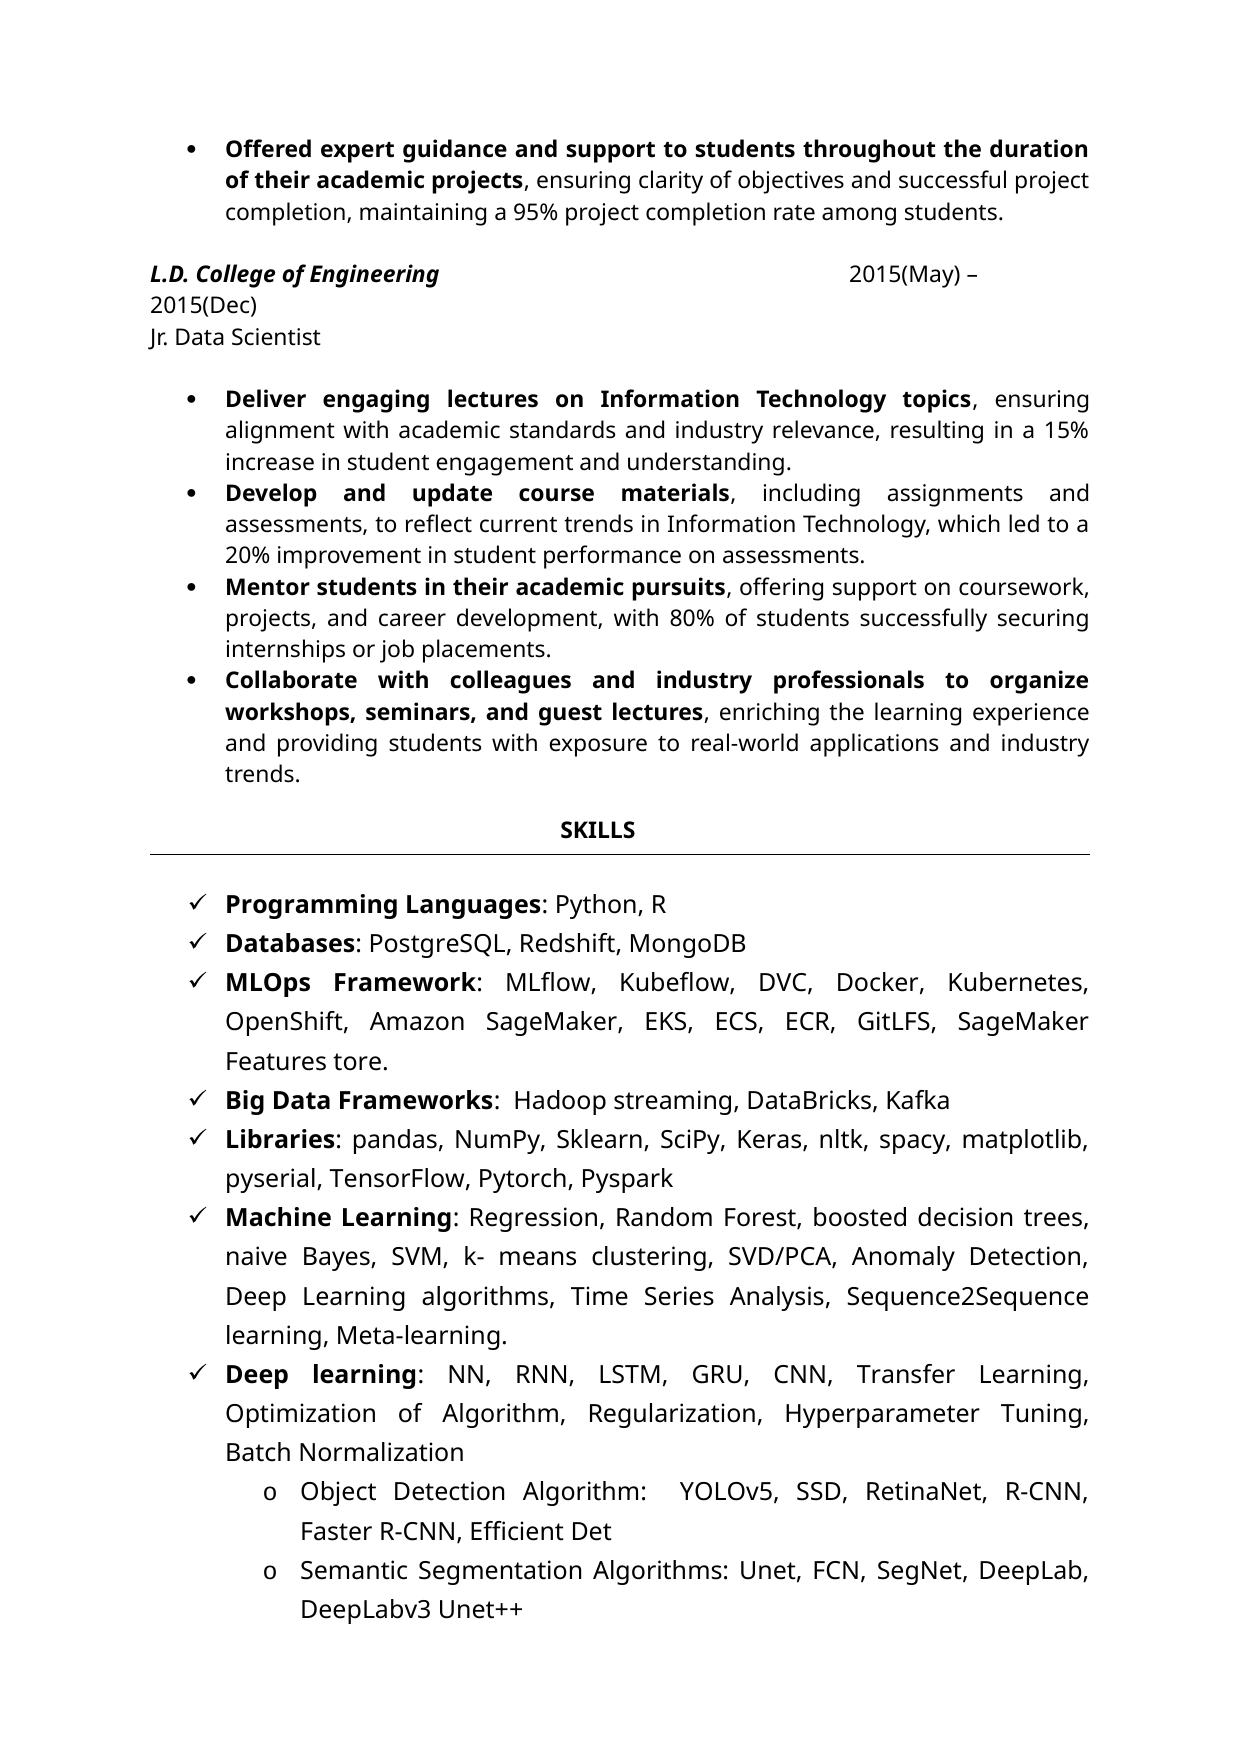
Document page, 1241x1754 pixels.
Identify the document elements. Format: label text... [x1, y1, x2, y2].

list Develop and update course materials, including assignments and assessments, to reflect current trends in Information Technology, which led to a 20% improvement in student performance on assessments. [187, 477, 1090, 570]
list Collaborate with colleagues and industry professionals to organize workshops, seminars, and guest lectures, enriching the learning experience and providing students with exposure to real-world applications and industry trends. [187, 664, 1090, 789]
list Object Detection Algorithm: YOLOv5, SSD, RetinaNet, R-CNN, Faster R-CNN, Efficient Det [262, 1474, 1090, 1547]
list MLOps Framework: MLflow, Kubeflow, DVC, Docker, Kubernetes, OpenShift, Amazon SageMaker, EKS, ECS, ECR, GitLFS, SageMaker Features tore. [187, 965, 1090, 1077]
list Deliver engaging lectures on Information Technology topics, ensuring alignment with academic standards and industry relevance, resulting in a 15% increase in student engagement and understanding. [187, 383, 1090, 477]
list Machine Learning: Regression, Random Forest, boosted decision trees, naive Bayes, SVM, k- means clustering, SVD/PCA, Anomaly Detection, Deep Learning algorithms, Time Series Analysis, Sequence2Sequence learning, Meta-learning. [187, 1200, 1090, 1351]
list Mentor students in their academic pursuits, offering support on coursework, projects, and career development, with 80% of students successfully securing internships or job placements. [187, 570, 1090, 664]
list Semantic Segmentation Algorithms: Unet, FCN, SegNet, DeepLab, DeepLabv3 Unet++ [262, 1553, 1090, 1626]
list Libraries: pandas, NumPy, Sklearn, SciPy, Keras, nltk, spacy, matplotlib, pyserial, TensorFlow, Pytorch, Pyspark [187, 1122, 1090, 1195]
list Databases: PostgreSQL, Redshift, MongoDB [187, 926, 1090, 960]
text L.D. College of Engineering 2015(May) – 2015(Dec) [150, 258, 1090, 320]
list Deep learning: NN, RNN, LSTM, GRU, CNN, Transfer Learning, Optimization of Algorithm, Regularization, Hyperparameter Tuning, Batch Normalization [187, 1357, 1090, 1469]
list Programming Languages: Python, R [187, 887, 1090, 921]
list Big Data Frameworks: Hadoop streaming, DataBricks, Kafka [187, 1082, 1090, 1116]
list Offered expert guidance and support to students throughout the duration of their academic projects, ensuring clarity of objectives and successful project completion, maintaining a 95% project completion rate among students. [187, 133, 1090, 227]
text Jr. Data Scientist [150, 320, 1090, 352]
